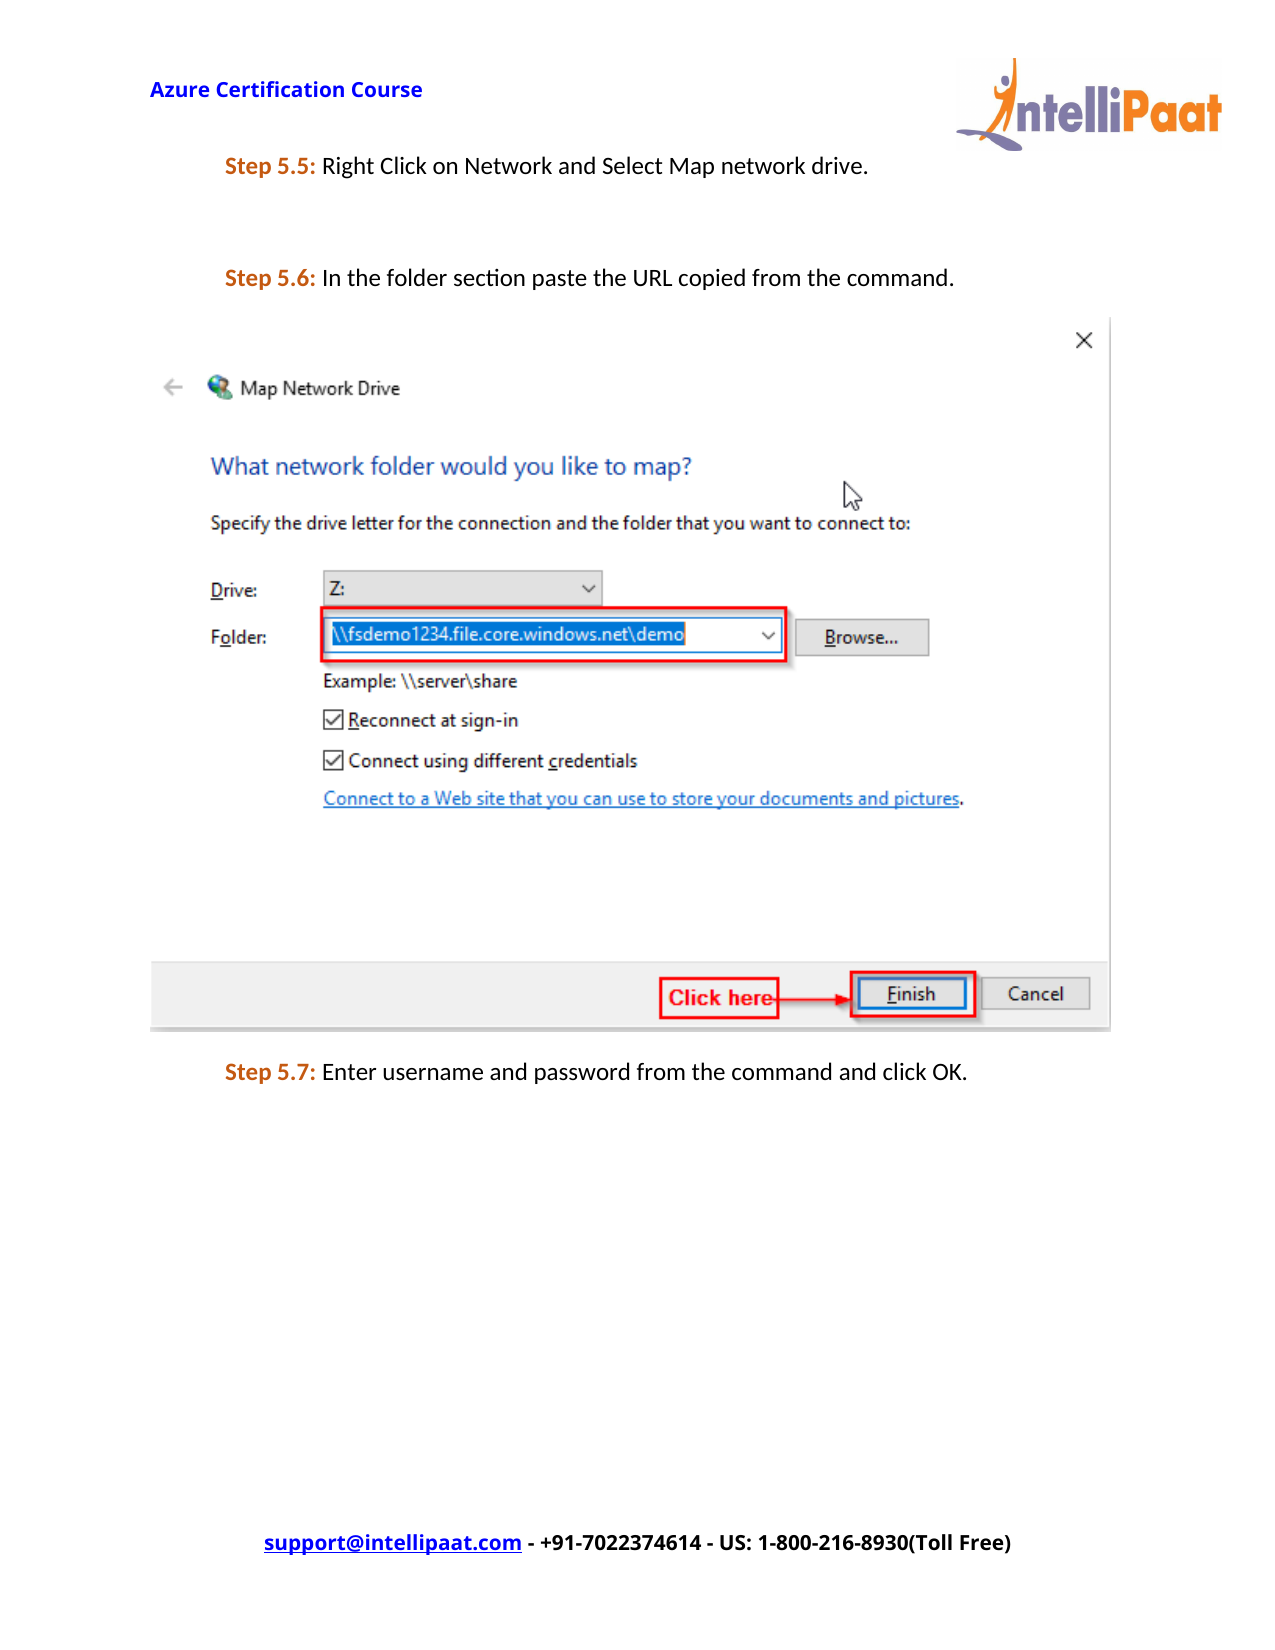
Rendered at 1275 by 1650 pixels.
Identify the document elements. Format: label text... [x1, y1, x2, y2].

picture [956, 58, 1222, 151]
text Step 5.6: In the folder section paste the URL copied from the command. [150, 262, 1125, 292]
text Step 5.7: Enter username and password from the command and click OK. [150, 1057, 1125, 1087]
picture [150, 317, 1111, 1032]
text Step 5.5: Right Click on Network and Select Map network drive. [150, 150, 1125, 181]
